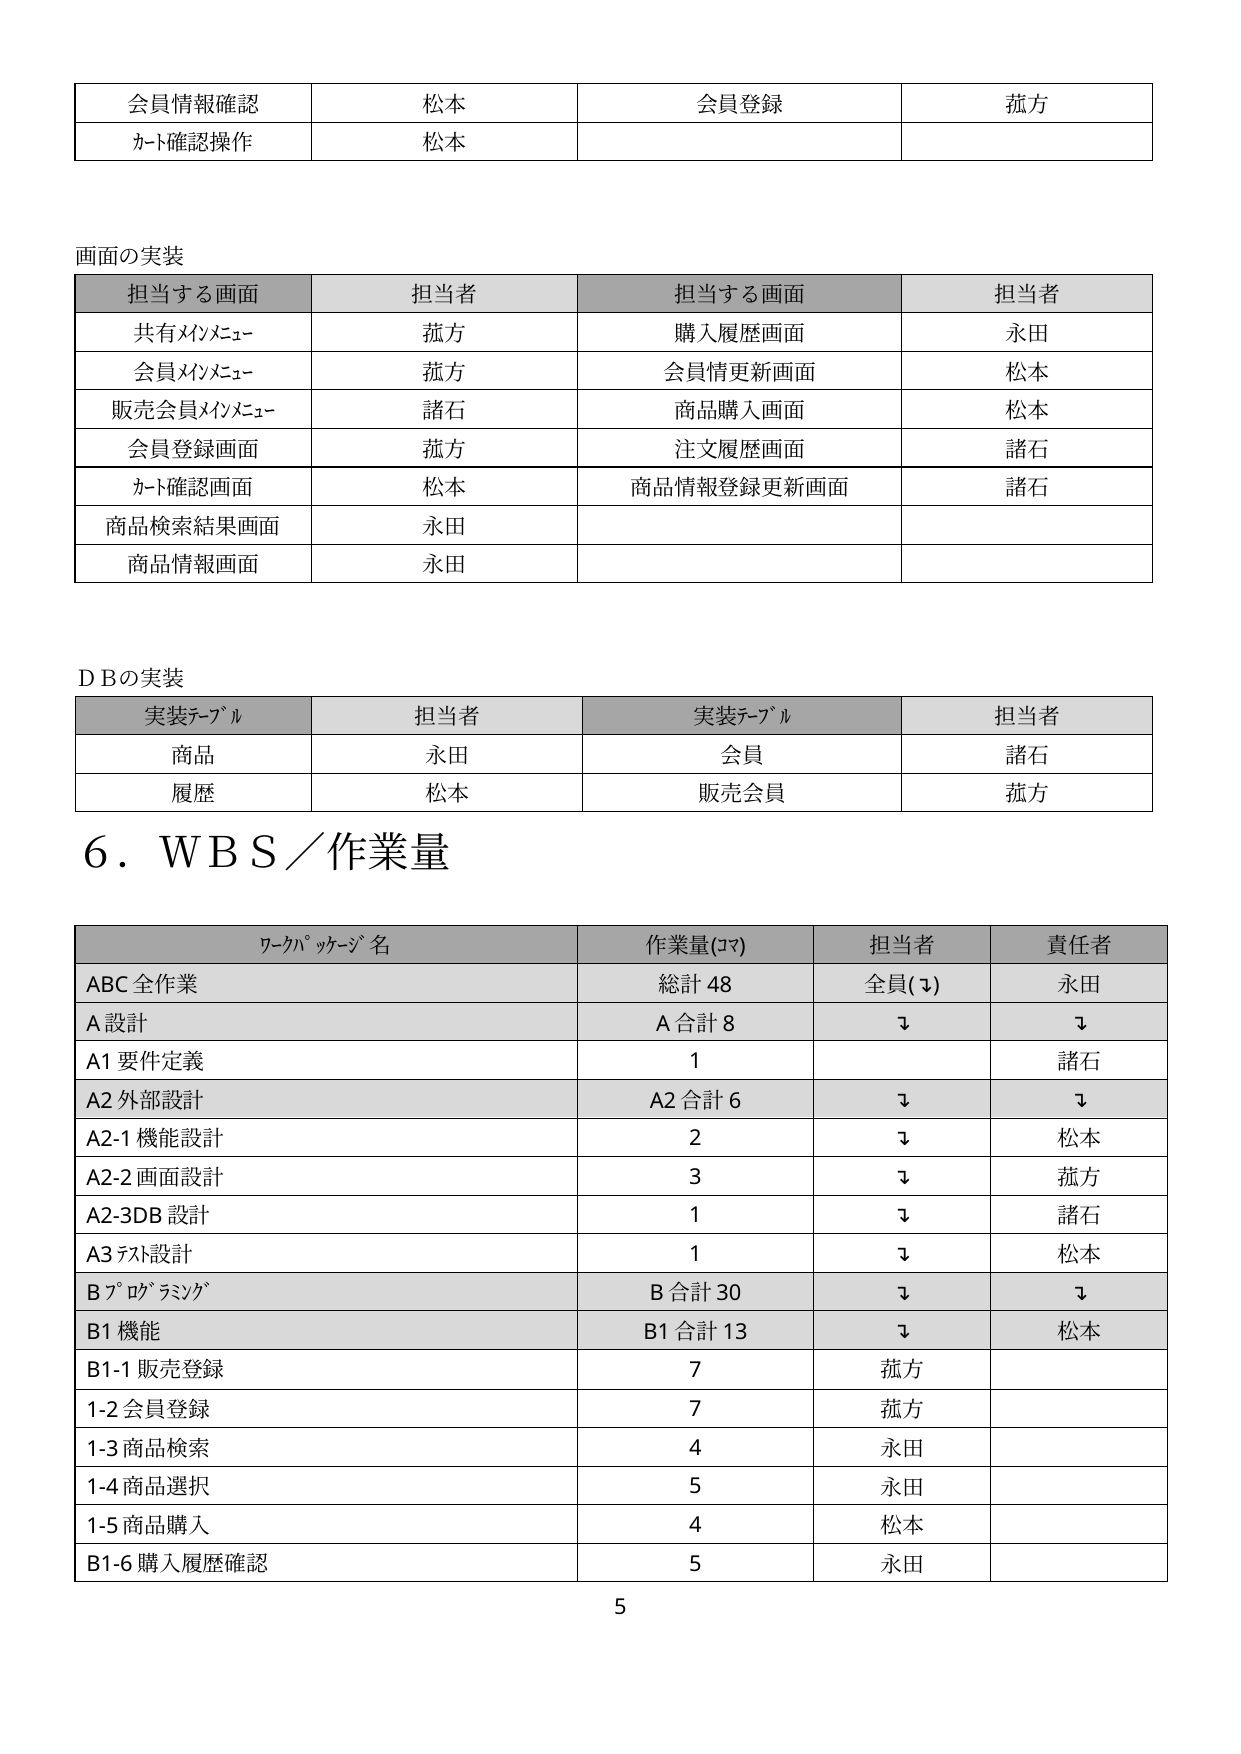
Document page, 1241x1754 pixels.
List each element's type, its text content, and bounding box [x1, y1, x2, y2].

table_cell 松本 [312, 84, 577, 122]
table_cell 販売会員 [583, 774, 901, 811]
table_cell ↴ [814, 1003, 990, 1040]
table_cell 5 [578, 1544, 813, 1581]
table_cell 諸石 [312, 390, 577, 428]
table_cell 会員情更新画面 [578, 352, 901, 389]
table_cell A2-2画面設計 [76, 1157, 577, 1194]
table_cell 全員(↴) [814, 964, 990, 1002]
table_cell ｶｰﾄ確認画面 [76, 468, 311, 505]
table_cell 7 [578, 1350, 813, 1388]
table_cell 会員登録 [578, 84, 901, 122]
table_header 担当者 [312, 275, 577, 312]
table_cell 菰方 [991, 1157, 1167, 1194]
table_cell 松本 [991, 1311, 1167, 1349]
table_cell B1-6購入履歴確認 [76, 1544, 577, 1581]
table_cell 諸石 [991, 1196, 1167, 1233]
table_cell ↴ [814, 1119, 990, 1156]
table_cell 4 [578, 1505, 813, 1543]
table_cell [991, 1390, 1167, 1427]
text 画面の実装 [75, 236, 1165, 274]
table_cell 1-2会員登録 [76, 1390, 577, 1427]
table_cell 販売会員ﾒｲﾝﾒﾆｭｰ [76, 390, 311, 428]
table_cell 共有ﾒｲﾝﾒﾆｭｰ [76, 313, 311, 351]
table_cell [814, 1041, 990, 1079]
table_header ﾜｰｸﾊﾟｯｹｰｼﾞ名 [76, 926, 577, 963]
table_cell 商品情報登録更新画面 [578, 468, 901, 505]
table_cell 商品検索結果画面 [76, 506, 311, 543]
table_cell ↴ [814, 1311, 990, 1349]
table_cell Bﾌﾟﾛｸﾞﾗﾐﾝｸﾞ [76, 1273, 577, 1310]
table_cell ↴ [991, 1080, 1167, 1117]
table_cell [578, 545, 901, 582]
table_cell 松本 [991, 1119, 1167, 1156]
table_header 担当者 [902, 697, 1152, 734]
table_cell ↴ [814, 1273, 990, 1310]
table_cell 総計48 [578, 964, 813, 1002]
table_header 実装ﾃｰﾌﾞﾙ [583, 697, 901, 734]
table_cell 松本 [902, 352, 1152, 389]
table_cell ｶｰﾄ確認操作 [76, 123, 311, 160]
table_cell 永田 [312, 735, 582, 773]
table_cell 松本 [312, 468, 577, 505]
table_cell A設計 [76, 1003, 577, 1040]
table_cell 永田 [312, 506, 577, 543]
table_cell 菰方 [312, 429, 577, 466]
table_cell 3 [578, 1157, 813, 1194]
table_cell 諸石 [902, 735, 1152, 773]
table_header 担当者 [902, 275, 1152, 312]
table_header 作業量(ｺﾏ) [578, 926, 813, 963]
table_cell ABC全作業 [76, 964, 577, 1002]
table_cell 1 [578, 1041, 813, 1079]
table_cell 1 [578, 1196, 813, 1233]
table_cell A1要件定義 [76, 1041, 577, 1079]
table_cell 7 [578, 1390, 813, 1427]
table_cell 菰方 [814, 1350, 990, 1388]
table_cell 菰方 [902, 774, 1152, 811]
table_cell 1-4商品選択 [76, 1467, 577, 1504]
table_cell 永田 [312, 545, 577, 582]
table_cell 会員登録画面 [76, 429, 311, 466]
table_cell B1合計13 [578, 1311, 813, 1349]
table_cell B合計30 [578, 1273, 813, 1310]
table_cell 松本 [312, 123, 577, 160]
table_cell 1 [578, 1234, 813, 1272]
table_cell 5 [578, 1467, 813, 1504]
table_cell 商品 [76, 735, 311, 773]
table_cell [991, 1544, 1167, 1581]
table_cell 2 [578, 1119, 813, 1156]
table_cell ↴ [814, 1234, 990, 1272]
table_cell [902, 506, 1152, 543]
table_cell [902, 123, 1152, 160]
table_header 実装ﾃｰﾌﾞﾙ [76, 697, 311, 734]
table_cell 商品情報画面 [76, 545, 311, 582]
table_cell 菰方 [312, 352, 577, 389]
table_cell 松本 [814, 1505, 990, 1543]
table_cell [991, 1467, 1167, 1504]
table_cell 1-5商品購入 [76, 1505, 577, 1543]
table_cell [578, 506, 901, 543]
table_cell 永田 [814, 1428, 990, 1466]
table_cell 松本 [312, 774, 582, 811]
table_cell 永田 [814, 1467, 990, 1504]
table_header 責任者 [991, 926, 1167, 963]
table_cell [991, 1505, 1167, 1543]
table_cell 会員 [583, 735, 901, 773]
table_cell ↴ [814, 1080, 990, 1117]
table_cell 履歴 [76, 774, 311, 811]
table_cell 永田 [814, 1544, 990, 1581]
table_cell 購入履歴画面 [578, 313, 901, 351]
table_cell B1機能 [76, 1311, 577, 1349]
table_cell A2-1機能設計 [76, 1119, 577, 1156]
list ＷＢＳ／作業量 [75, 812, 1165, 887]
table_cell ↴ [991, 1003, 1167, 1040]
table_cell A2合計6 [578, 1080, 813, 1117]
table_cell 1-3商品検索 [76, 1428, 577, 1466]
table_cell ↴ [814, 1157, 990, 1194]
table_cell A2外部設計 [76, 1080, 577, 1117]
table_cell 松本 [991, 1234, 1167, 1272]
table_cell [902, 545, 1152, 582]
table_cell 諸石 [902, 429, 1152, 466]
table_cell 菰方 [312, 313, 577, 351]
table_cell 諸石 [902, 468, 1152, 505]
table_cell ↴ [814, 1196, 990, 1233]
table_cell A合計8 [578, 1003, 813, 1040]
table_header 担当者 [814, 926, 990, 963]
table_cell 注文履歴画面 [578, 429, 901, 466]
table_cell A2-3DB設計 [76, 1196, 577, 1233]
table_cell 菰方 [902, 84, 1152, 122]
table_cell 会員情報確認 [76, 84, 311, 122]
table_cell B1-1販売登録 [76, 1350, 577, 1388]
table_cell [578, 123, 901, 160]
table_cell 会員ﾒｲﾝﾒﾆｭｰ [76, 352, 311, 389]
table_cell 永田 [902, 313, 1152, 351]
table_cell ↴ [991, 1273, 1167, 1310]
table_cell [991, 1428, 1167, 1466]
table_cell [991, 1350, 1167, 1388]
table_cell 永田 [991, 964, 1167, 1002]
table_header 担当する画面 [76, 275, 311, 312]
table_cell 菰方 [814, 1390, 990, 1427]
table_cell 商品購入画面 [578, 390, 901, 428]
table_header 担当する画面 [578, 275, 901, 312]
text ＤＢの実装 [75, 658, 1165, 696]
table_cell 諸石 [991, 1041, 1167, 1079]
table_cell A3ﾃｽﾄ設計 [76, 1234, 577, 1272]
table_header 担当者 [312, 697, 582, 734]
table_cell 4 [578, 1428, 813, 1466]
table_cell 松本 [902, 390, 1152, 428]
